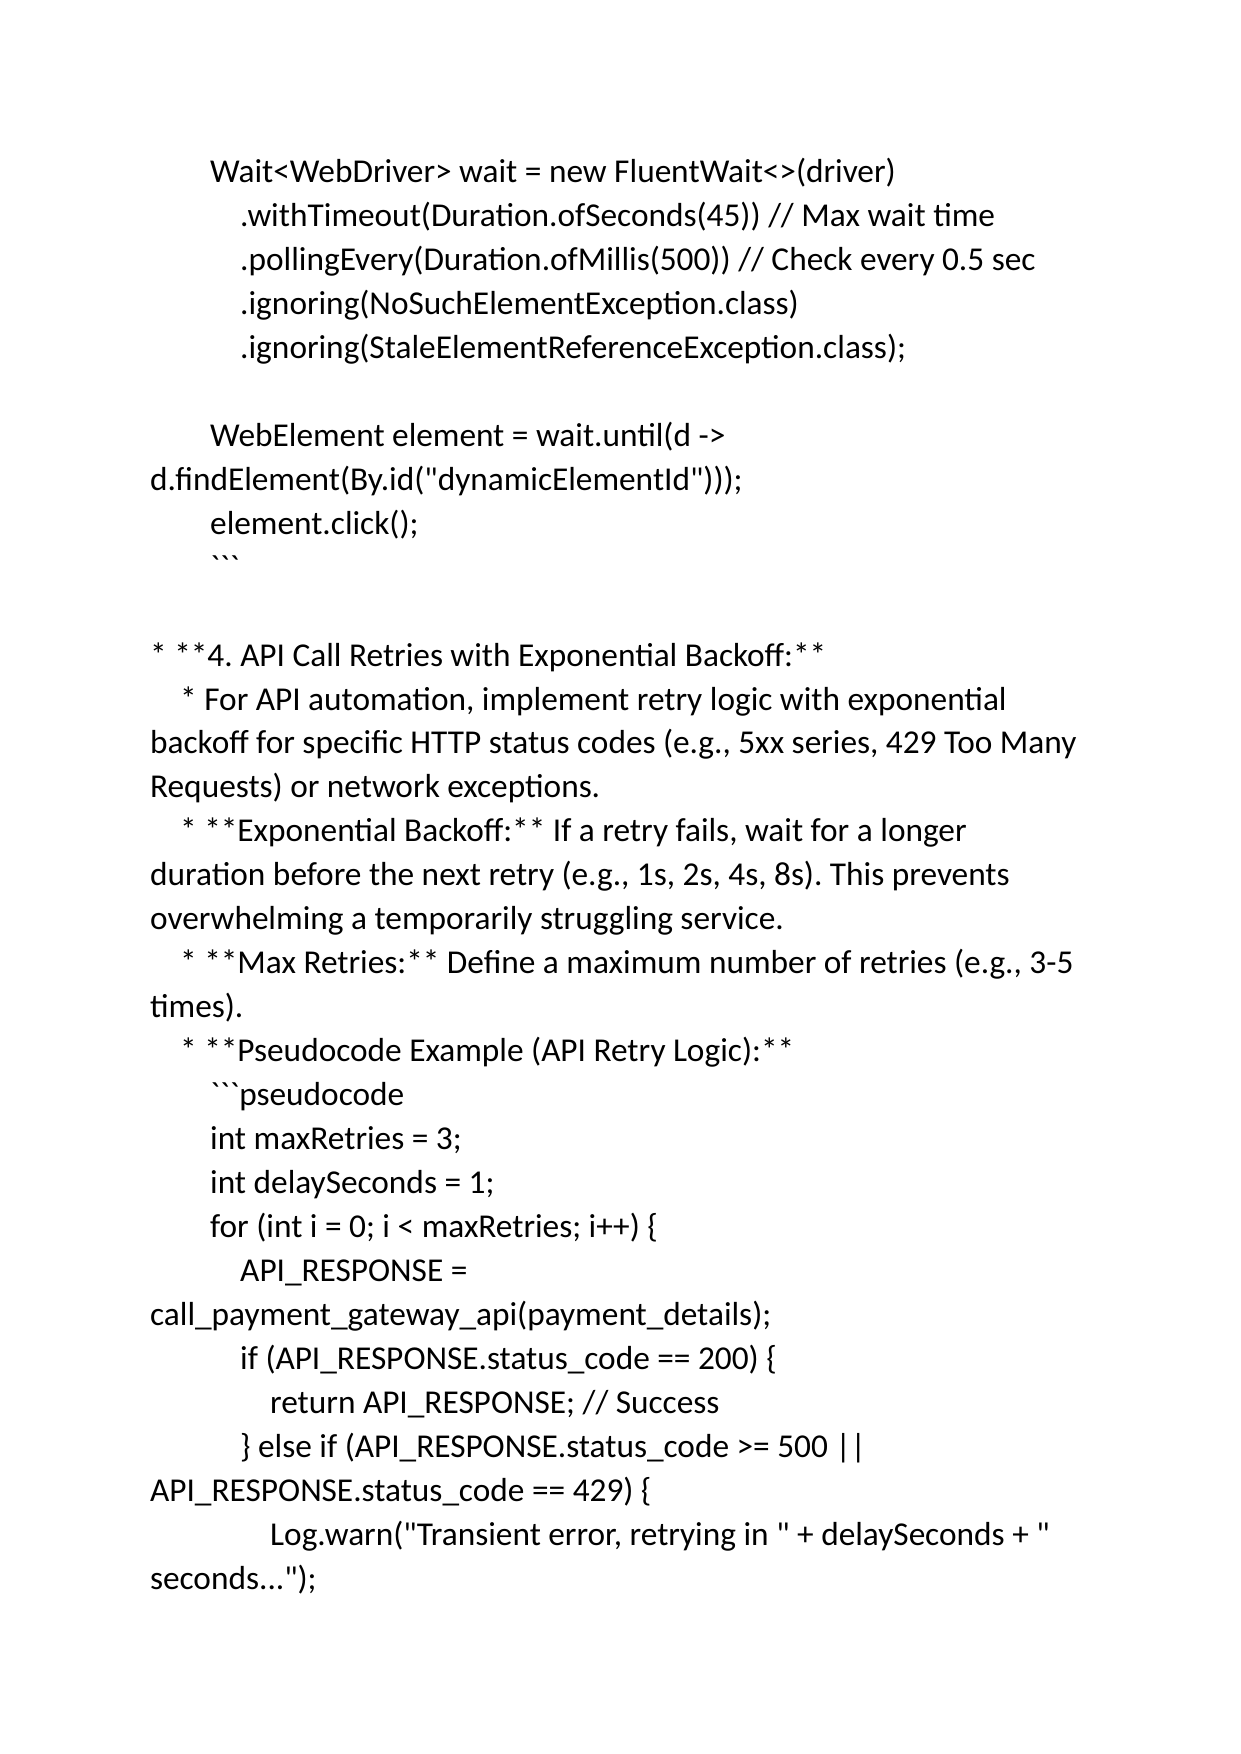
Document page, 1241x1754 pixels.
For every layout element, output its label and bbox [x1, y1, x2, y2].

text [150, 150, 1090, 1597]
